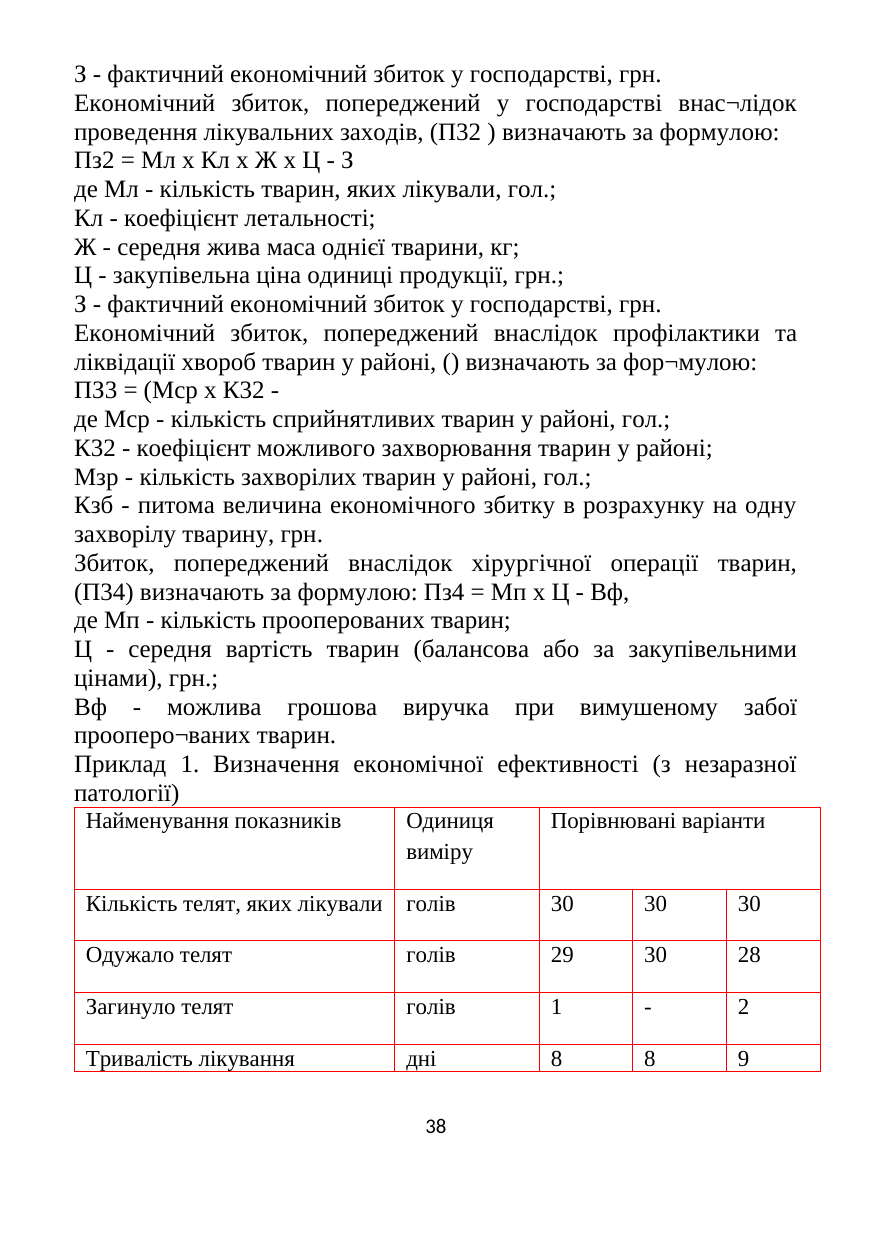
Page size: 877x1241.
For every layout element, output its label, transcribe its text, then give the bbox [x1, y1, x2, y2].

table_cell 30 [727, 890, 820, 940]
table_cell Одужало телят [75, 941, 394, 992]
text Кл - коефіцієнт летальності; [74, 203, 797, 232]
table_cell голів [395, 993, 539, 1044]
text Вф - можлива грошова виручка при вимушеному забої прооперо¬ваних тварин. [74, 692, 797, 749]
table_header Одиниця виміру [395, 808, 539, 888]
text Кзб - питома величина економічного збитку в розрахунку на одну захворілу тварину, грн. [74, 490, 797, 548]
text Пз2 = Мл х Кл х Ж х Ц - З [74, 145, 797, 174]
text З - фактичний економічний збиток у господарстві, грн. [74, 59, 797, 88]
text Економічний збиток, попереджений у господарстві внас¬лідок проведення лікувальних заходів, (П32 ) визначають за формулою: [74, 88, 797, 145]
table_cell 30 [540, 890, 632, 940]
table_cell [75, 1045, 394, 1071]
text де Мср - кількість сприйнятливих тварин у районі, гол.; [74, 404, 797, 433]
table_cell Кількість телят, яких лікували [75, 890, 394, 940]
text Економічний збиток, попереджений внаслідок профілактики та ліквідації хвороб тварин у районі, () визначають за фор¬мулою: [74, 318, 797, 375]
table_header Найменування показників [75, 808, 394, 888]
text К32 - коефіцієнт можливого захворювання тварин у районі; [74, 433, 797, 462]
table_cell 8 [540, 1045, 632, 1071]
table_cell 9 [727, 1045, 820, 1071]
text де Мл - кількість тварин, яких лікували, гол.; [74, 174, 797, 203]
text Ц - середня вартість тварин (балансова або за закупівельними цінами), грн.; [74, 634, 797, 692]
table_cell 28 [727, 941, 820, 992]
table_cell 1 [540, 993, 632, 1044]
table_cell голів [395, 890, 539, 940]
text Приклад 1. Визначення економічної ефективності (з незаразної патології) [74, 749, 797, 807]
text ПЗ3 = (Мср х К32 - [74, 375, 797, 404]
text З - фактичний економічний збиток у господарстві, грн. [74, 289, 797, 318]
table_cell - [633, 993, 726, 1044]
table_cell 30 [633, 890, 726, 940]
text Мзр - кількість захворілих тварин у районі, гол.; [74, 462, 797, 490]
table_cell Загинуло телят [75, 993, 394, 1044]
table_cell 30 [633, 941, 726, 992]
text Збиток, попереджений внаслідок хірургічної операції тварин, (П34) визначають за формулою: Пз4 = Мп х Ц - Вф, [74, 548, 797, 605]
text Ц - закупівельна ціна одиниці продукції, грн.; [74, 260, 797, 289]
table_header Порівнювані варіанти [540, 808, 820, 888]
text Ж - середня жива маса однієї тварини, кг; [74, 232, 797, 260]
table_cell 8 [633, 1045, 726, 1071]
text де Мп - кількість прооперованих тварин; [74, 605, 797, 634]
table_cell дні [395, 1045, 539, 1071]
table_cell голів [395, 941, 539, 992]
table_cell 2 [727, 993, 820, 1044]
table_cell 29 [540, 941, 632, 992]
